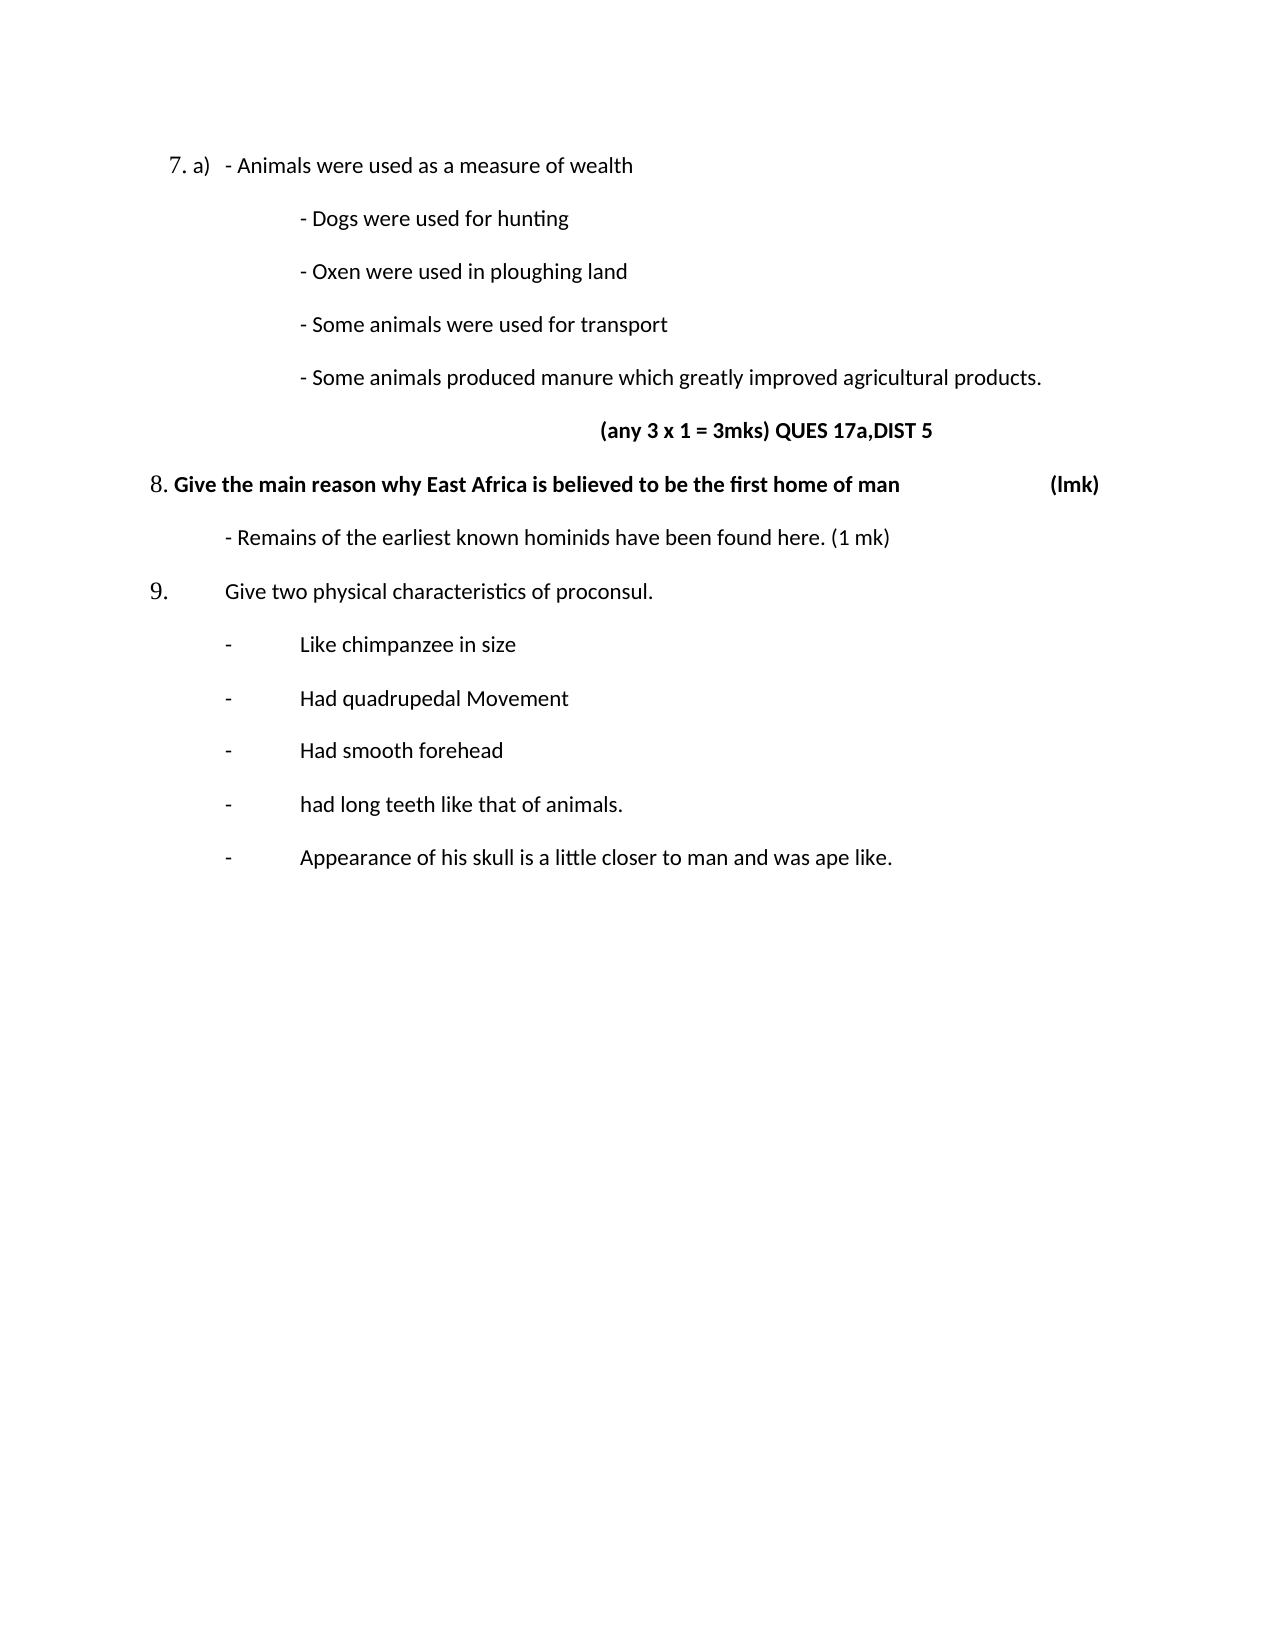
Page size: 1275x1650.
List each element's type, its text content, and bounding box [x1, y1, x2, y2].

text (any 3 x 1 = 3mks) QUES 17a,DIST 5 [150, 416, 1125, 444]
text 9. Give two physical characteristics of proconsul. [150, 576, 1125, 606]
text - had long teeth like that of animals. [150, 790, 1125, 818]
text - Oxen were used in ploughing land [150, 257, 1125, 285]
text - Dogs were used for hunting [150, 204, 1125, 232]
text - Had quadrupedal Movement [150, 684, 1125, 712]
text - Some animals were used for transport [150, 310, 1125, 338]
text - Like chimpanzee in size [150, 631, 1125, 659]
text - Remains of the earliest known hominids have been found here. (1 mk) [150, 523, 1125, 551]
text - Appearance of his skull is a little closer to man and was ape like. [150, 843, 1125, 871]
text 8. Give the main reason why East Africa is believed to be the first home of man (lmk) [150, 469, 1125, 498]
text - Had smooth forehead [150, 737, 1125, 765]
text 7. a) - Animals were used as a measure of wealth [150, 150, 1125, 179]
text - Some animals produced manure which greatly improved agricultural products. [150, 363, 1125, 391]
